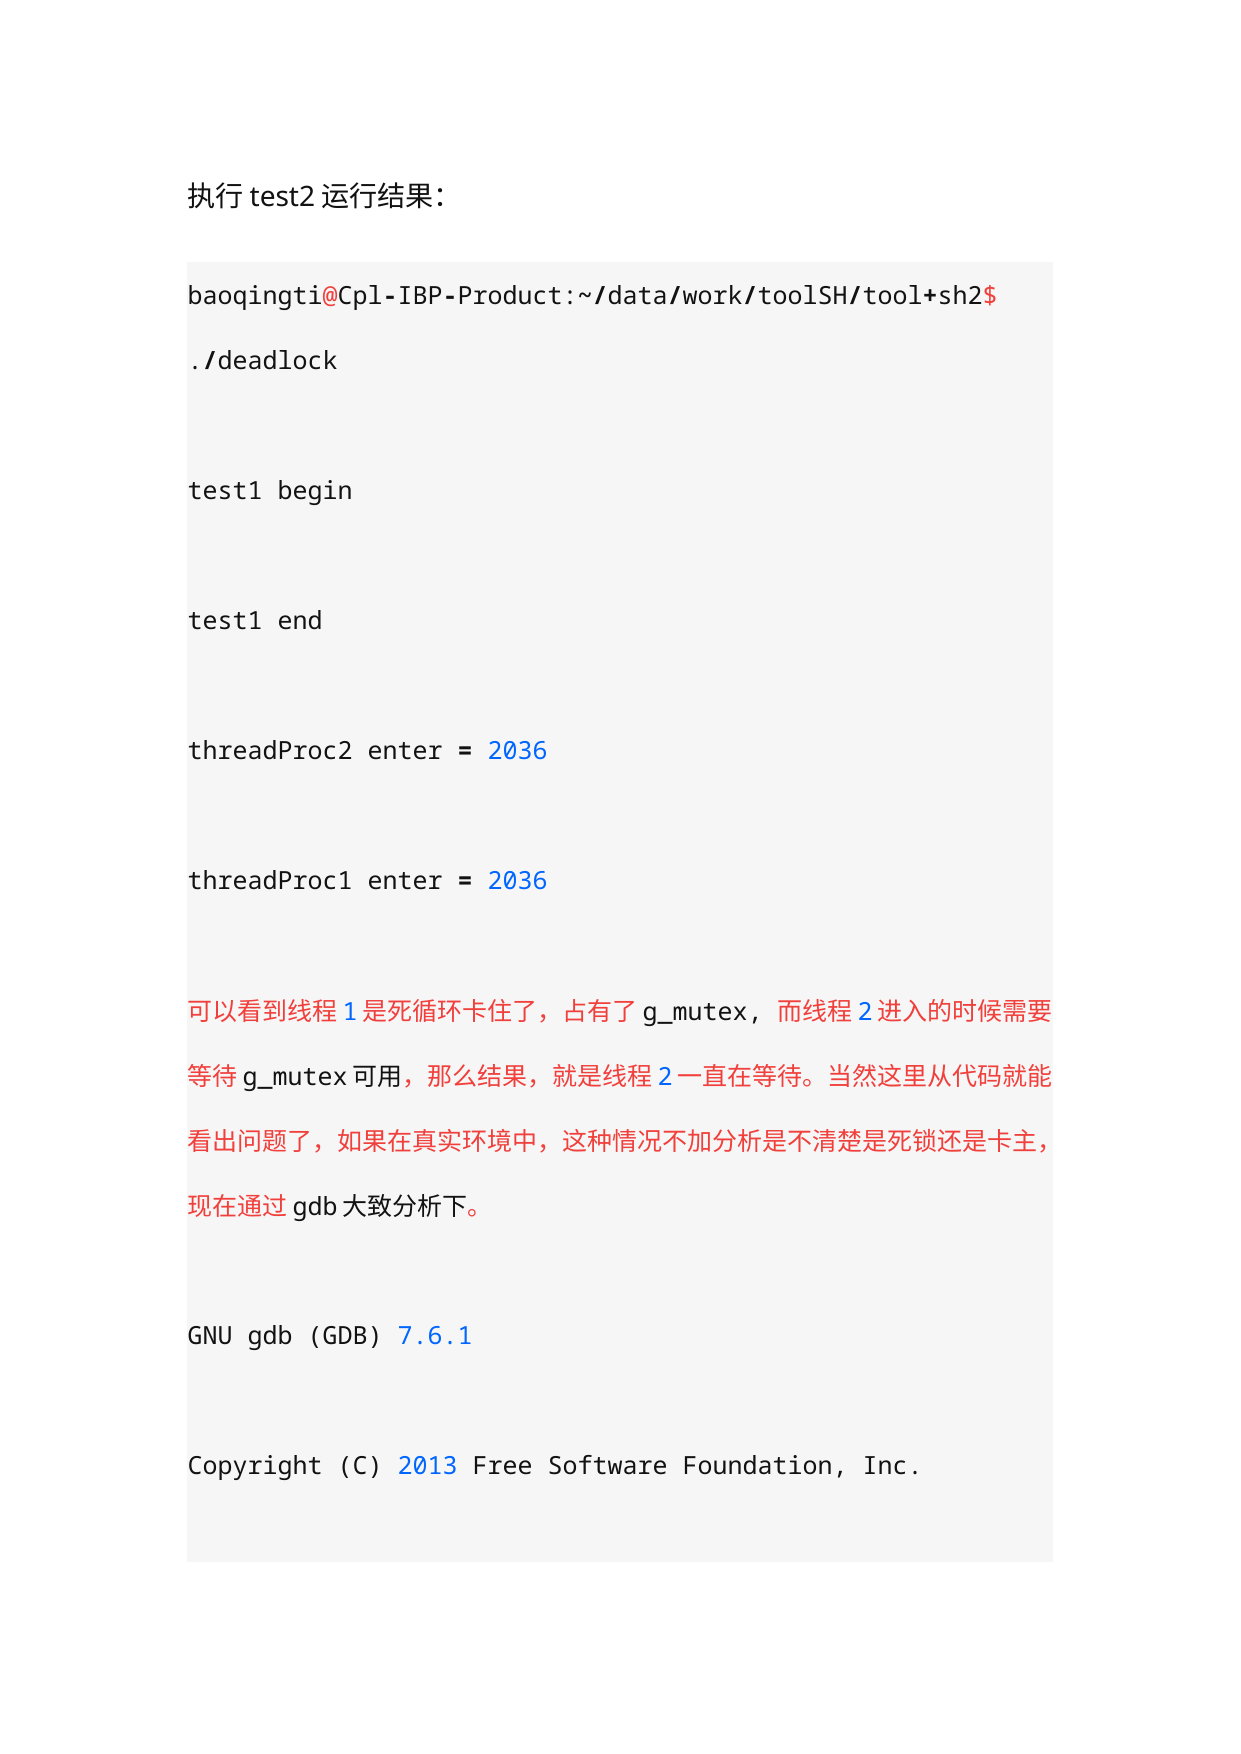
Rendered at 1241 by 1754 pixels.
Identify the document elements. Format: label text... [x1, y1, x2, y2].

text GNU gdb (GDB) 7.6.1 [187, 1302, 1053, 1367]
text 执行test2运行结果： [187, 162, 1053, 227]
text threadProc1 enter = 2036 [187, 847, 1053, 912]
text 可以看到线程1是死循环卡住了，占有了g_mutex, 而线程2进入的时候需要等待g_mutex可用，那么结果，就是线程2一直在等待。当然这里从代码就能看出问题了，如果在真实环境中，这种情况不加分析是不清楚是死锁还是卡主，现在通过gdb大致分析下。 [187, 977, 1053, 1237]
text Copyright (C) 2013 Free Software Foundation, Inc. [187, 1432, 1053, 1497]
text threadProc2 enter = 2036 [187, 717, 1053, 782]
text test1 begin [187, 457, 1053, 522]
text test1 end [187, 587, 1053, 652]
text baoqingti@Cpl-IBP-Product:~/data/work/toolSH/tool+sh2$ ./deadlock [187, 262, 1053, 392]
